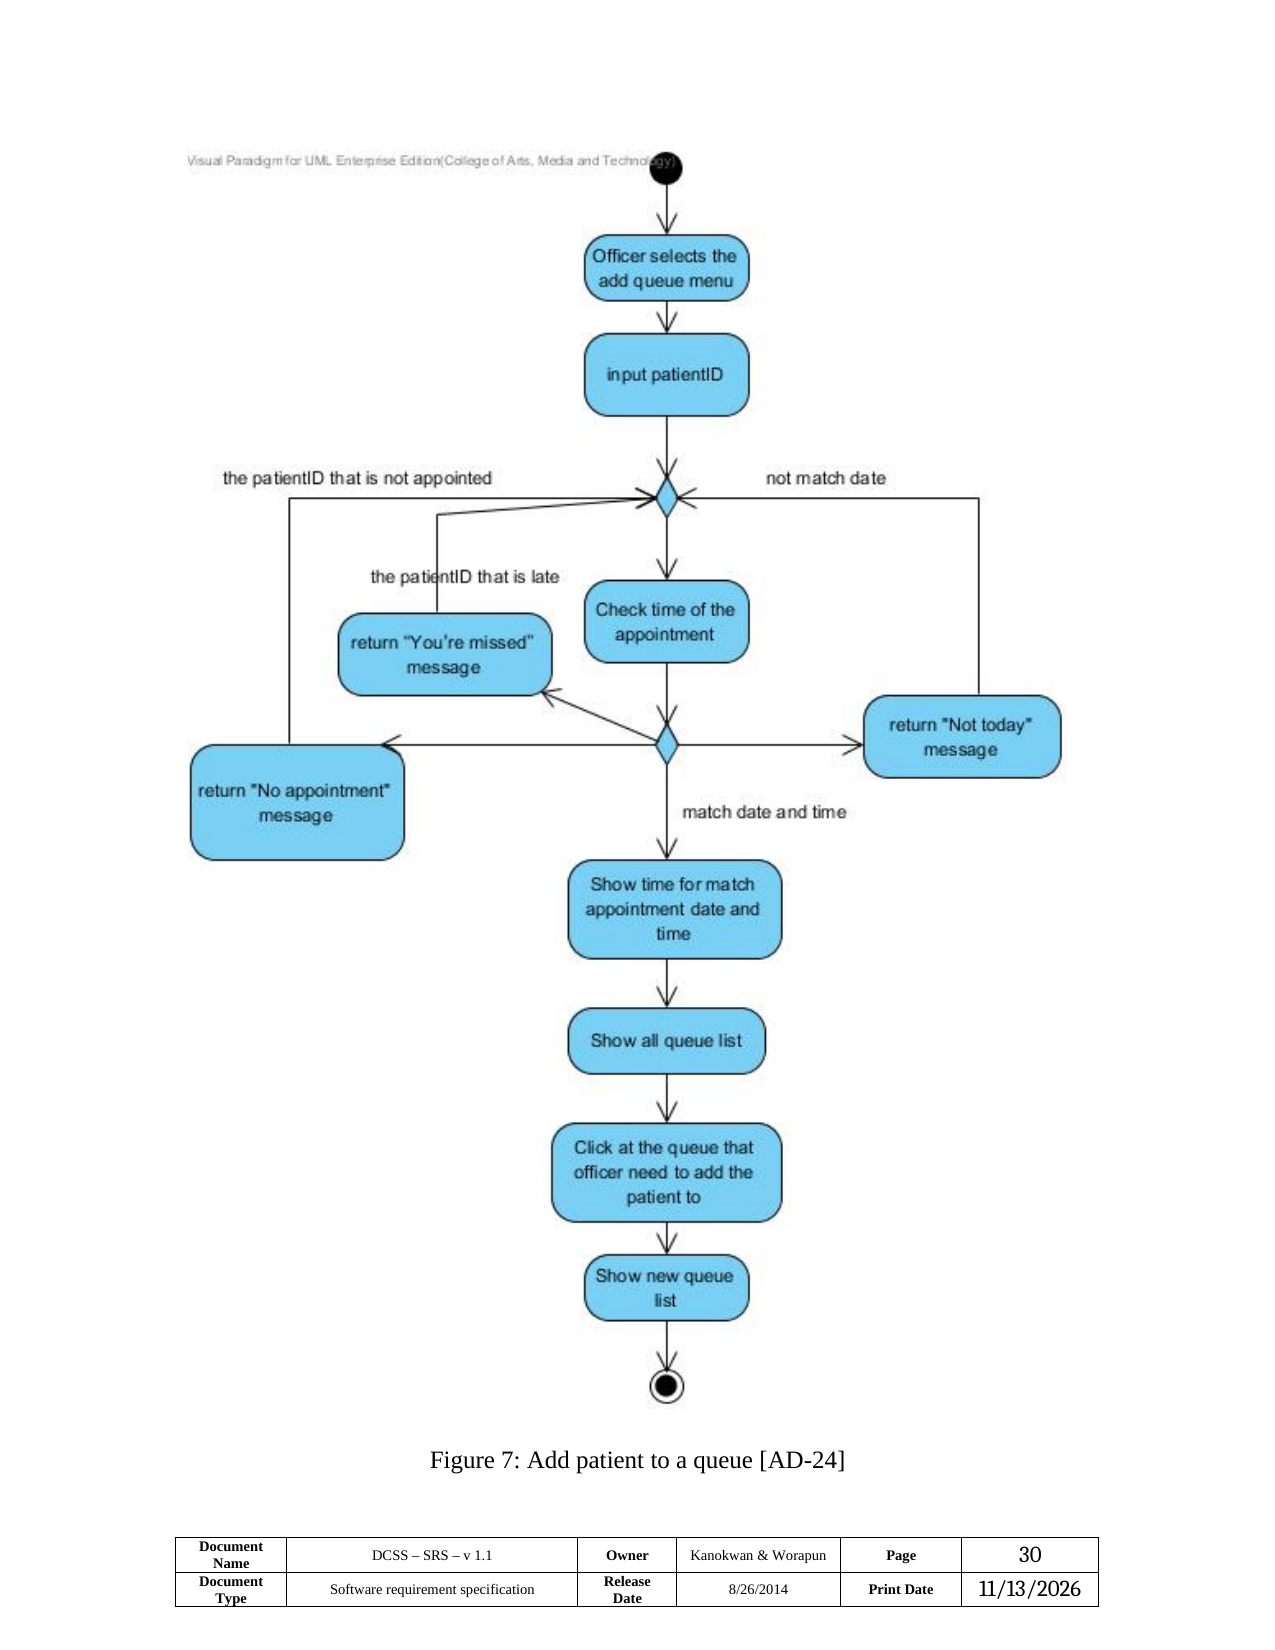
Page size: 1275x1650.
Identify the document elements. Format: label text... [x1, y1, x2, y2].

picture [187, 150, 1067, 1409]
text Figure 7: Add patient to a queue [AD-24] [187, 1446, 1087, 1474]
